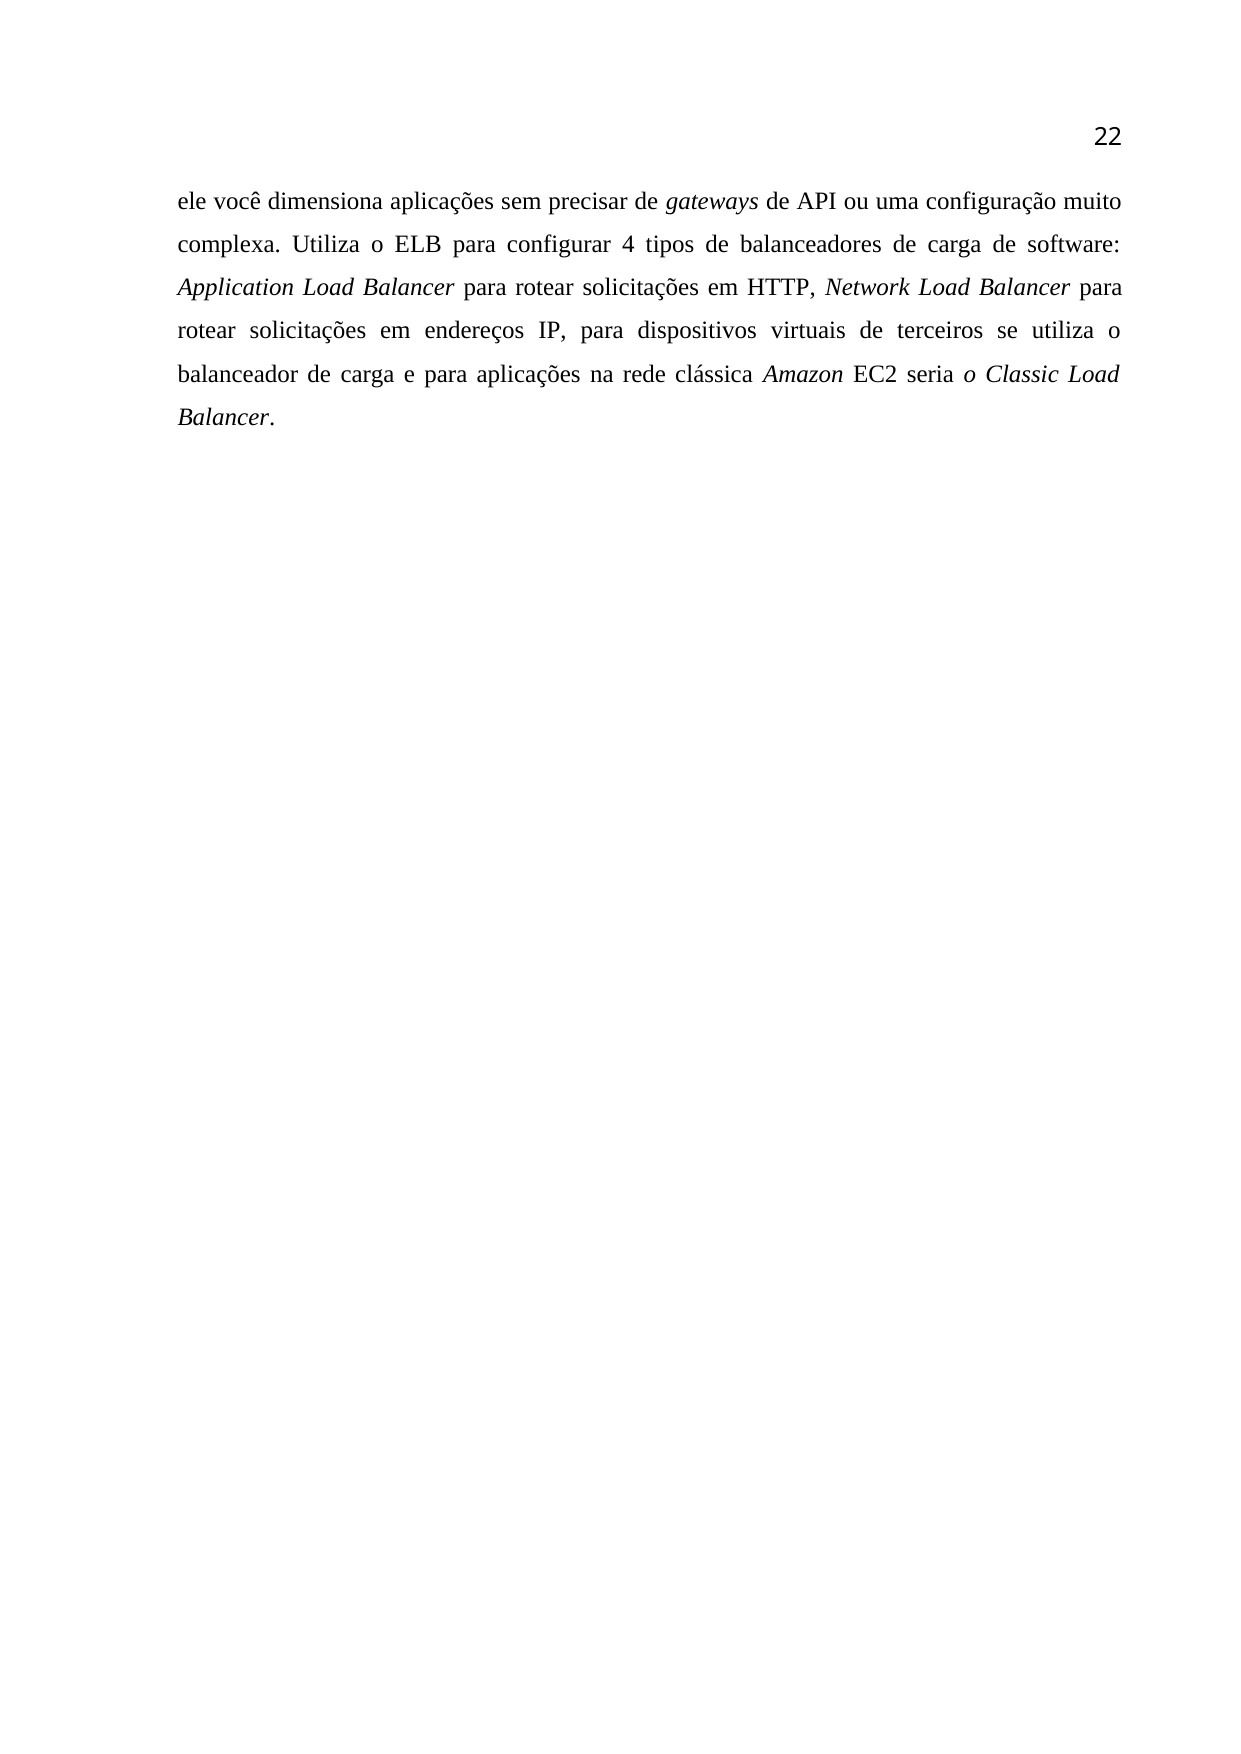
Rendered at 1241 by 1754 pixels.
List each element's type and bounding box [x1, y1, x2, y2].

text [177, 186, 1122, 431]
